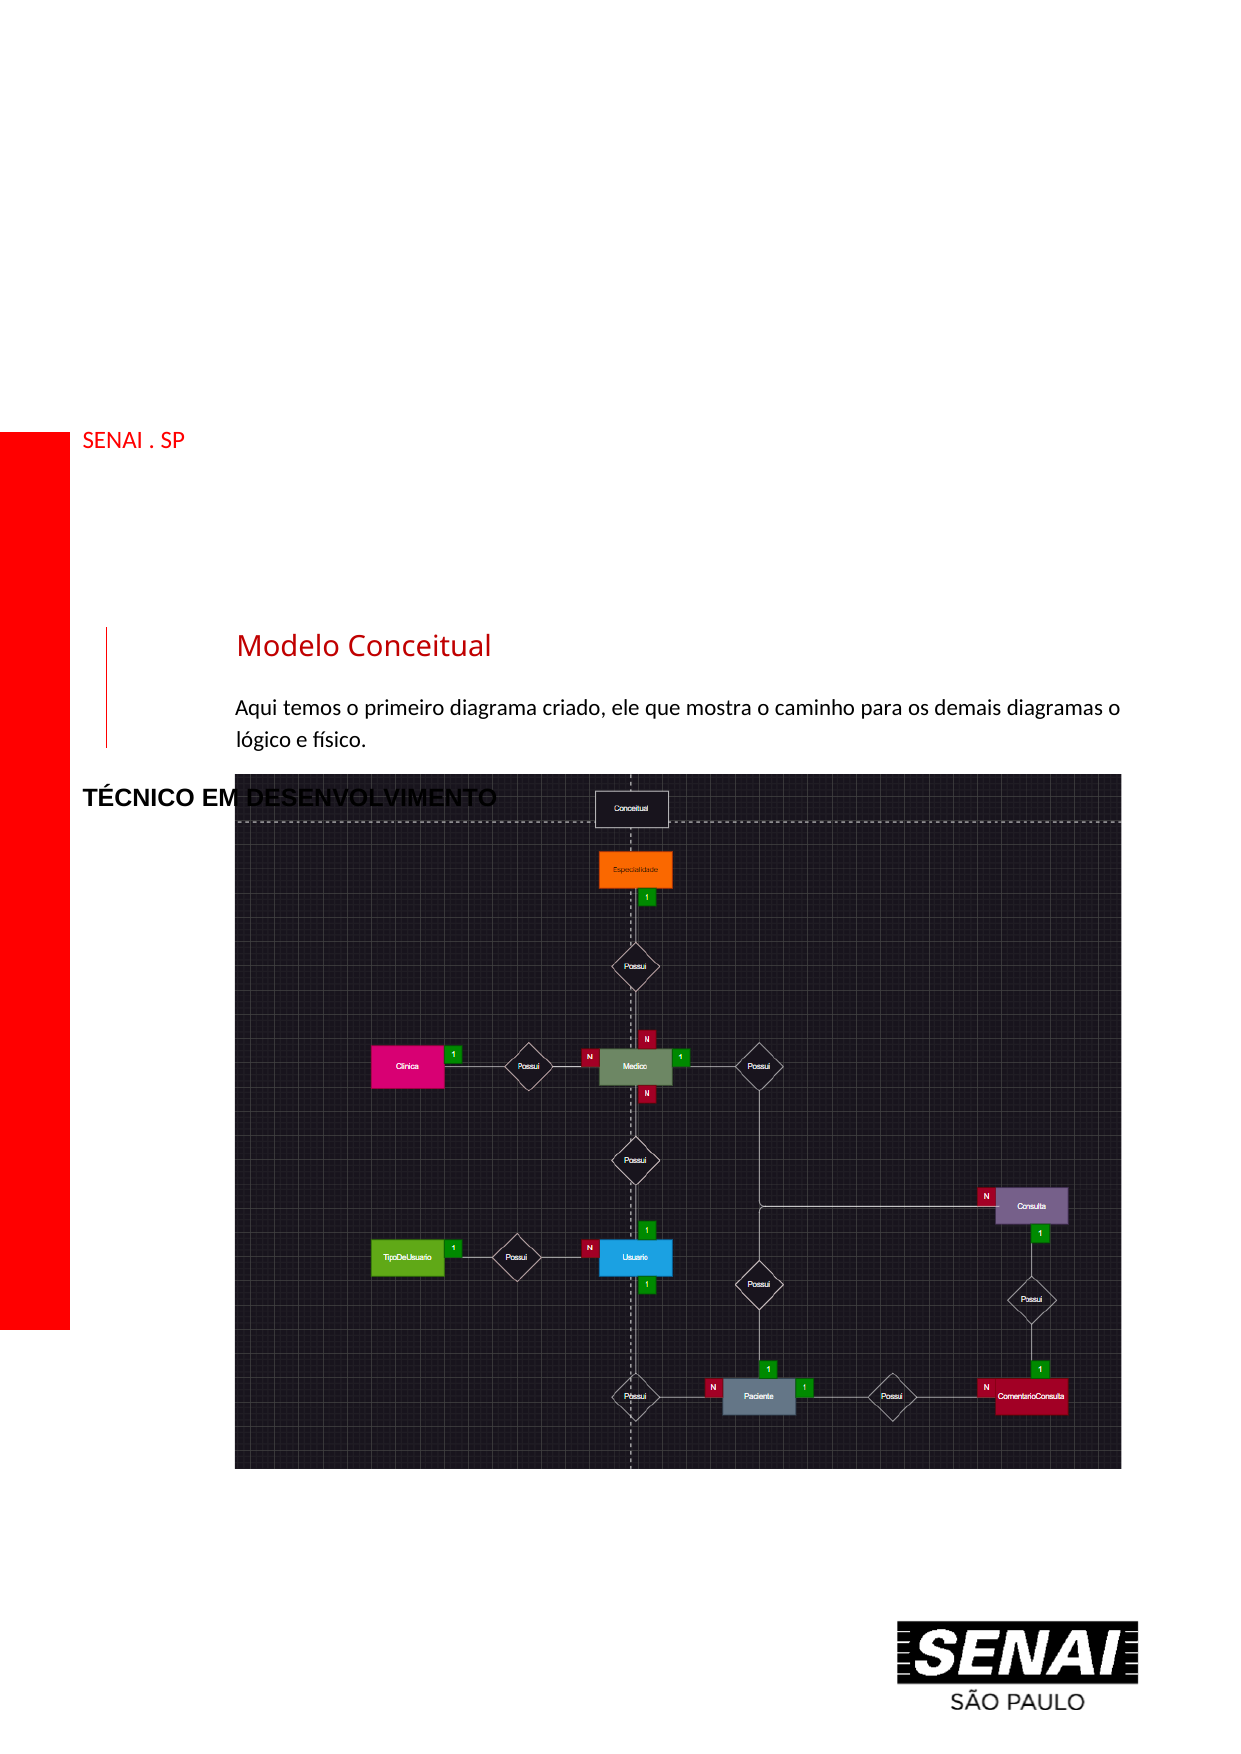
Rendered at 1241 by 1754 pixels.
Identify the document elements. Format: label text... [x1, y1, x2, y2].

subtitle Modelo Conceitual [236, 626, 1123, 665]
picture [897, 1614, 1143, 1710]
text Aqui temos o primeiro diagrama criado, ele que mostra o caminho para os demais diagramas o lógico e físico. [235, 693, 1123, 754]
picture [234, 774, 1122, 1469]
